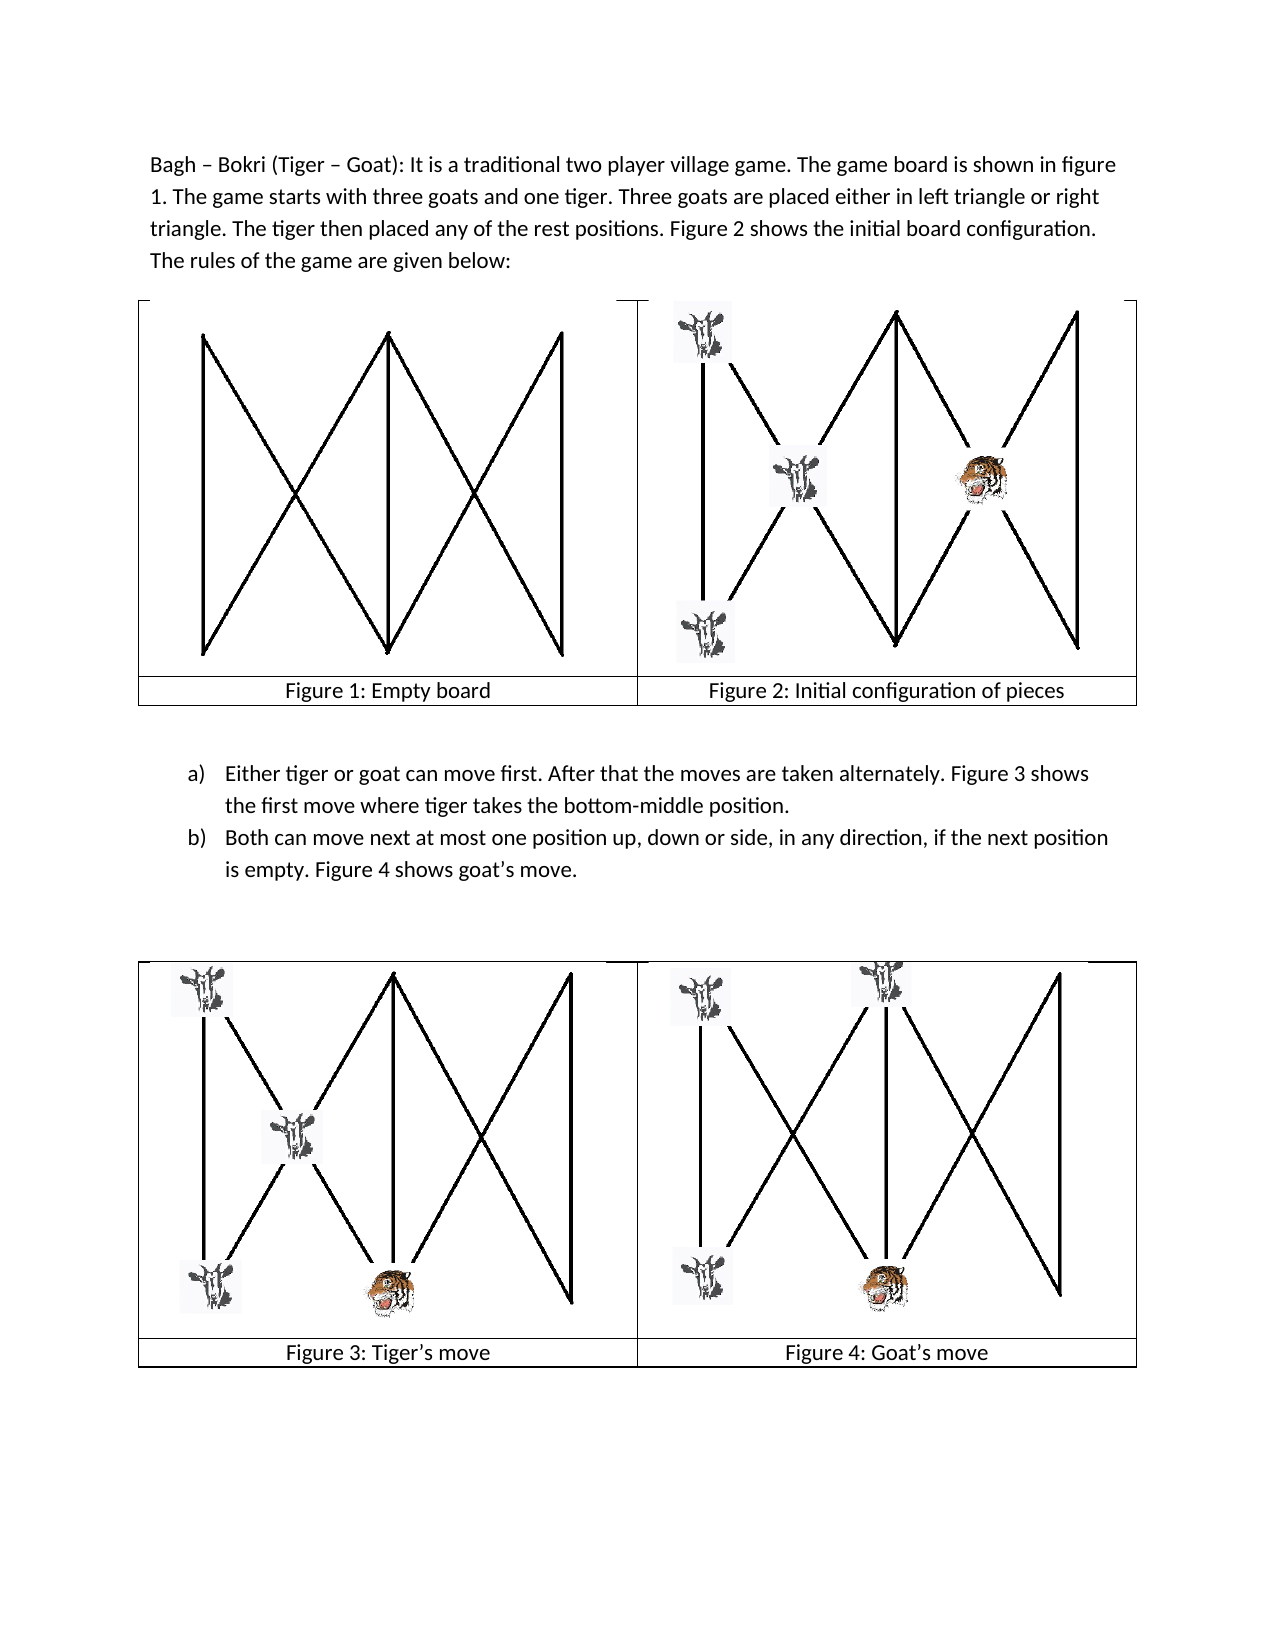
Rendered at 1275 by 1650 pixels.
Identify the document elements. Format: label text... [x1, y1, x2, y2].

table_header [139, 963, 150, 1337]
table_cell Figure 1: Empty board [139, 677, 637, 705]
text Bagh – Bokri (Tiger – Goat): It is a traditional two player village game. The game board is shown in figure 1. The game starts with three goats and one tiger. Three goats are placed either in left triangle or right triangle. The tiger then placed any of the rest positions. Figure 2 shows the initial board configuration. The rules of the game are given below: [150, 150, 1125, 274]
table_header [617, 301, 637, 676]
table_header [1125, 301, 1136, 676]
table_cell Figure 2: Initial configuration of pieces [638, 677, 1136, 705]
picture [150, 962, 607, 1338]
list Either tiger or goat can move first. After that the moves are taken alternately. Figure 3 shows the first move where tiger takes the bottom-middle position. [187, 759, 1125, 819]
picture [648, 300, 1125, 676]
table_header [1089, 963, 1136, 1337]
list Both can move next at most one position up, down or side, in any direction, if the next position is empty. Figure 4 shows goat’s move. [187, 823, 1125, 883]
table_cell Figure 4: Goat’s move [638, 1339, 1136, 1366]
table_header [638, 963, 648, 1337]
table_header [607, 963, 637, 1337]
table_cell Figure 3: Tiger’s move [139, 1339, 637, 1366]
table_header [638, 301, 648, 676]
table_header [139, 301, 150, 676]
picture [648, 962, 1089, 1338]
picture [150, 300, 617, 676]
